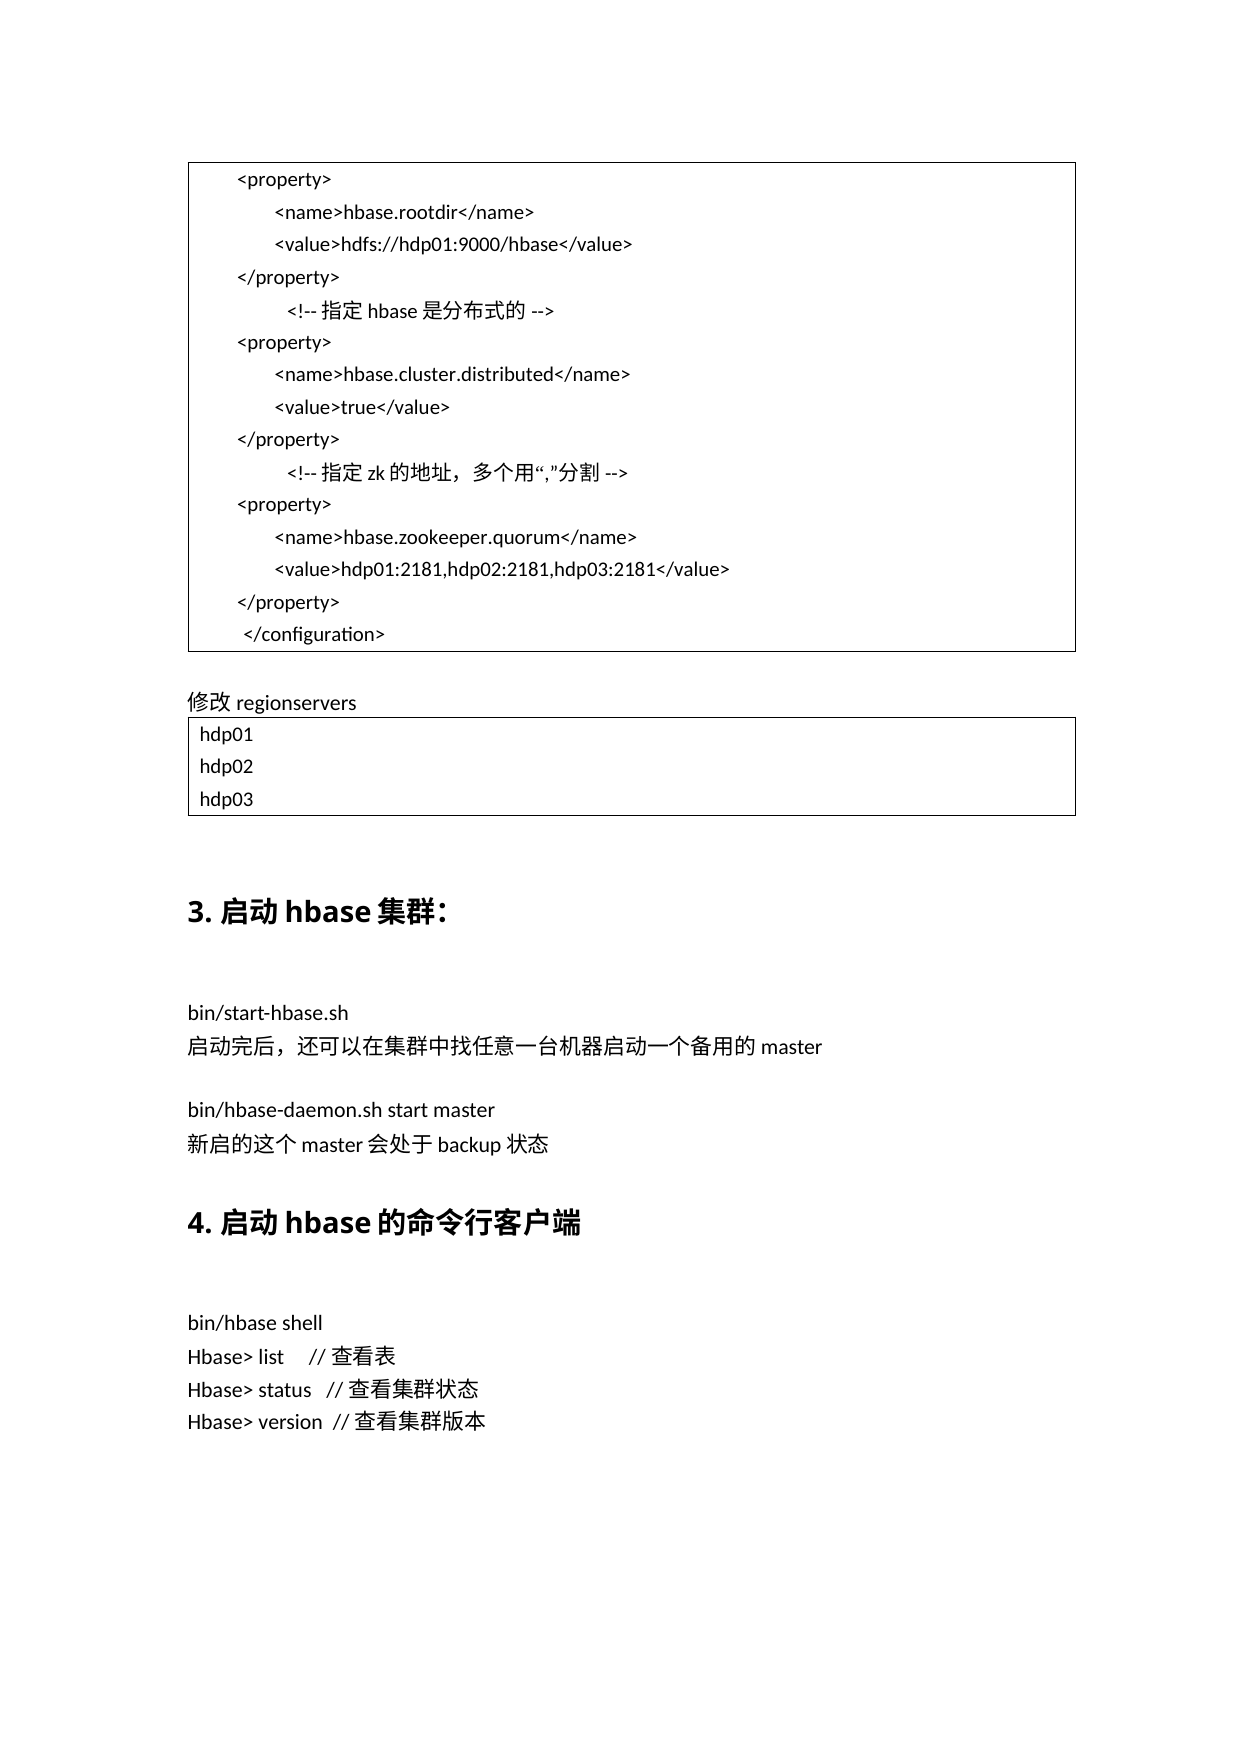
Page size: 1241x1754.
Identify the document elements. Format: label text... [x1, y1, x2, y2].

text Hbase> list // 查看表 [187, 1339, 1053, 1371]
text Hbase> version // 查看集群版本 [187, 1404, 1053, 1436]
table_header hdp01 hdp02 hdp03 [189, 718, 1075, 815]
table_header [189, 163, 1075, 651]
text 修改 regionservers [187, 684, 1053, 717]
subtitle 启动hbase集群： [187, 878, 1053, 943]
text bin/hbase-daemon.sh start master [187, 1094, 1053, 1126]
text Hbase> status // 查看集群状态 [187, 1371, 1053, 1404]
text 新启的这个master会处于backup状态 [187, 1126, 1053, 1159]
text bin/hbase shell [187, 1306, 1053, 1339]
subtitle 启动hbase的命令行客户端 [187, 1188, 1053, 1253]
text bin/start-hbase.sh [187, 996, 1053, 1029]
text 启动完后，还可以在集群中找任意一台机器启动一个备用的master [187, 1029, 1053, 1061]
